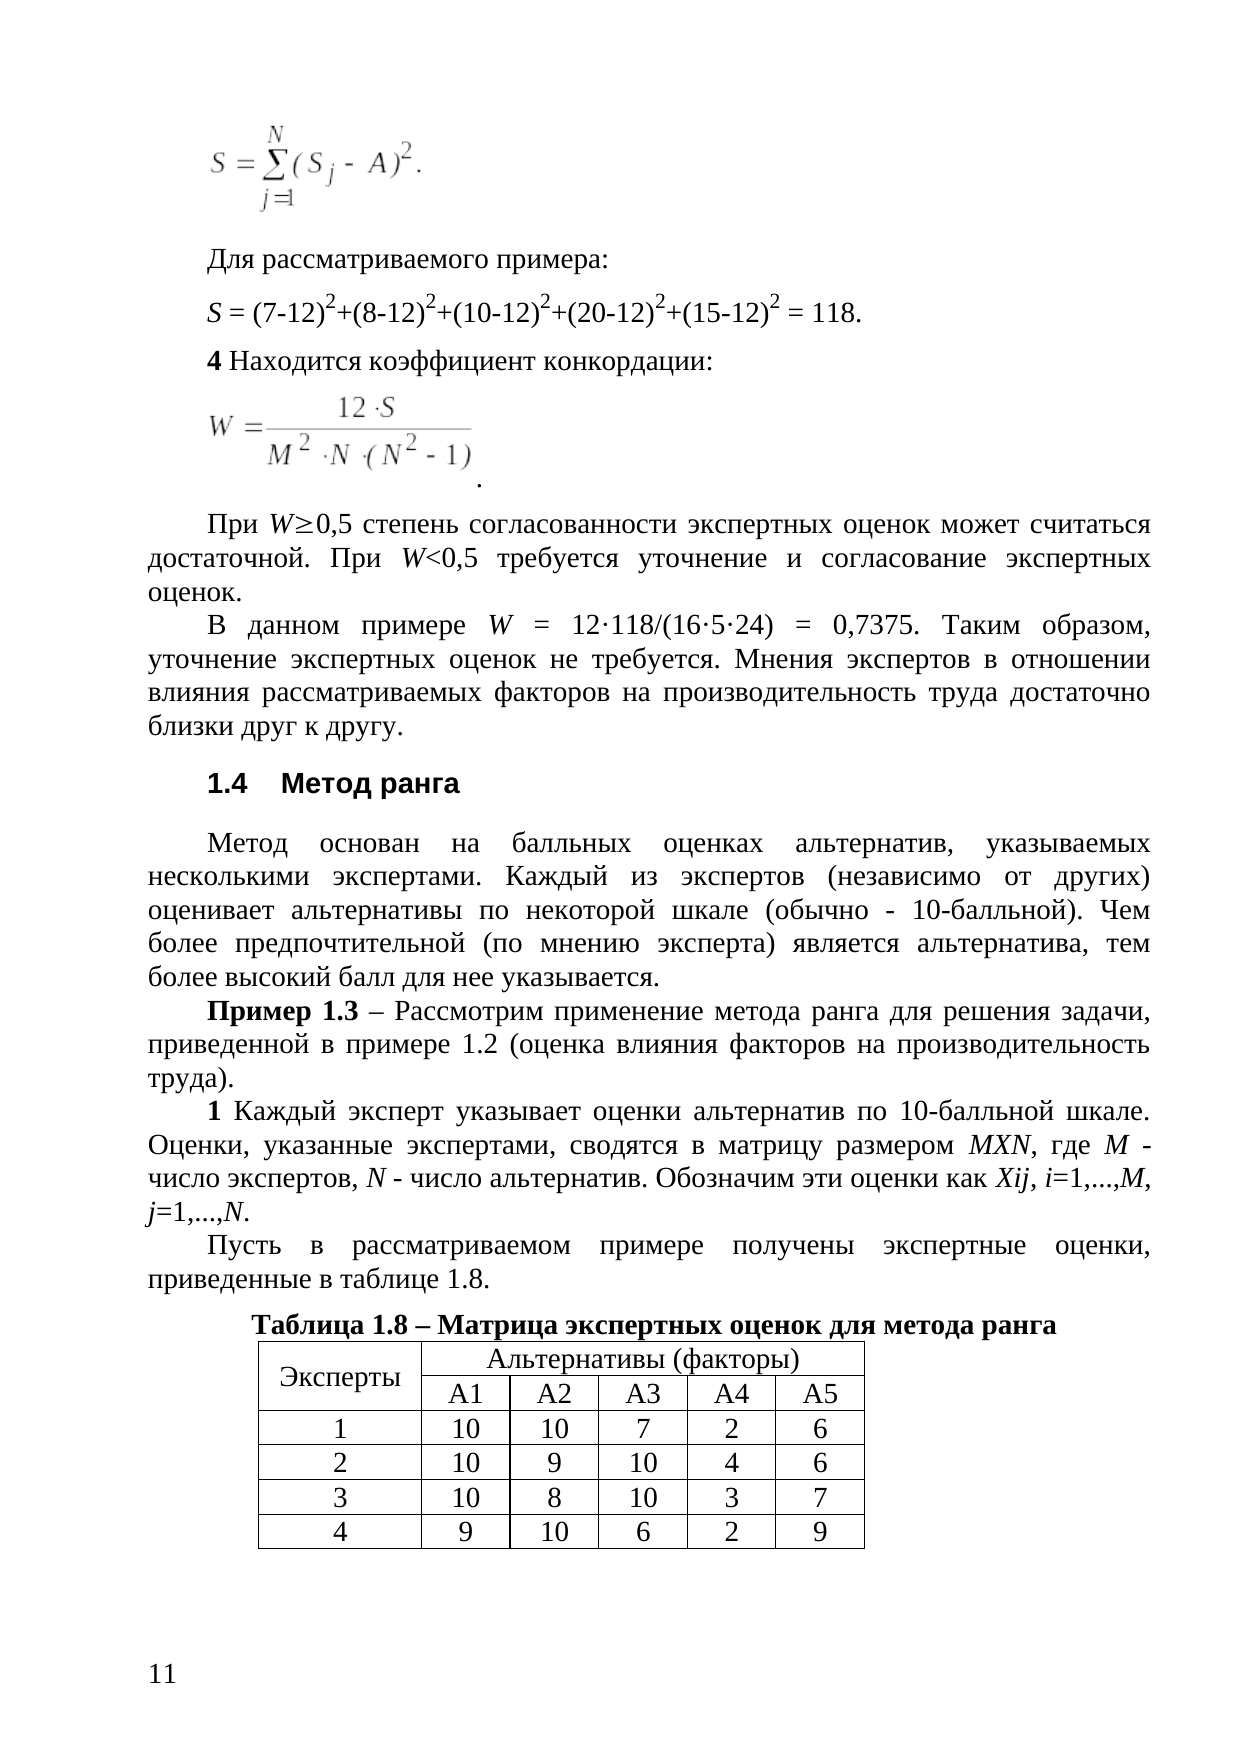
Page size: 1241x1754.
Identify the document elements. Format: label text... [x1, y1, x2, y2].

table_cell А3 [599, 1376, 687, 1410]
table_cell 9 [776, 1515, 864, 1548]
table_cell 9 [422, 1515, 509, 1548]
text Для рассматриваемого примера: [148, 242, 1152, 275]
table_header Эксперты [259, 1342, 421, 1410]
table_cell 3 [688, 1480, 775, 1513]
table_cell А2 [511, 1376, 598, 1410]
text S = (7-12)2+(8-12)2+(10-12)2+(20-12)2+(15-12)2 = 118. [148, 288, 1152, 331]
table_cell 10 [511, 1411, 598, 1444]
table_cell 7 [599, 1411, 687, 1444]
table_cell 10 [511, 1515, 598, 1548]
text 1 Каждый эксперт указывает оценки альтернатив по 10-балльной шкале. Оценки, указанные экспертами, сводятся в матрицу размером MXN, где M - число экспертов, N - число альтернатив. Обозначим эти оценки как Xij, i=1,...,M, j=1,...,N. [148, 1093, 1152, 1227]
table_cell 7 [776, 1480, 864, 1513]
table_cell 2 [259, 1445, 421, 1479]
table_cell 4 [688, 1445, 775, 1479]
text При W0,5 степень согласованности экспертных оценок может считаться достаточной. При W<0,5 требуется уточнение и согласование экспертных оценок. [148, 506, 1152, 607]
table_cell 4 [259, 1515, 421, 1548]
table_cell 10 [422, 1480, 509, 1513]
text Пример 1.3 – Рассмотрим применение метода ранга для решения задачи, приведенной в примере 1.2 (оценка влияния факторов на производительность труда). [148, 993, 1152, 1093]
table_cell 3 [259, 1480, 421, 1513]
table_cell 6 [776, 1445, 864, 1479]
table_cell 10 [599, 1480, 687, 1513]
table_cell 10 [422, 1411, 509, 1444]
table_cell 6 [776, 1411, 864, 1444]
text Пусть в рассматриваемом примере получены экспертные оценки, приведенные в таблице 1.8. [148, 1227, 1152, 1294]
text 4 Находится коэффициент конкордации: [148, 343, 1152, 377]
text . [148, 389, 1152, 494]
text В данном примере W = 12118/(16524) = 0,7375. Таким образом, уточнение экспертных оценок не требуется. Мнения экспертов в отношении влияния рассматриваемых факторов на производительность труда достаточно близки друг к другу. [148, 607, 1152, 741]
table_cell А4 [688, 1376, 775, 1410]
table_header Альтернативы (факторы) [422, 1342, 864, 1375]
text Метод основан на балльных оценках альтернатив, указываемых несколькими экспертами. Каждый из экспертов (независимо от других) оценивает альтернативы по некоторой шкале (обычно - 10-балльной). Чем более предпочтительной (по мнению эксперта) является альтернатива, тем более высокий балл для нее указывается. [148, 825, 1152, 993]
table_cell 1 [259, 1411, 421, 1444]
table_cell 2 [688, 1411, 775, 1444]
table_cell А5 [776, 1376, 864, 1410]
table_cell 6 [599, 1515, 687, 1548]
text Таблица 1.8 – Матрица экспертных оценок для метода ранга [148, 1307, 1152, 1341]
table_cell 10 [422, 1445, 509, 1479]
table_cell 9 [511, 1445, 598, 1479]
list Метод ранга [207, 766, 1152, 800]
table_cell 2 [688, 1515, 775, 1548]
table_cell 10 [599, 1445, 687, 1479]
table_cell А1 [422, 1376, 509, 1410]
table_cell 8 [511, 1480, 598, 1513]
